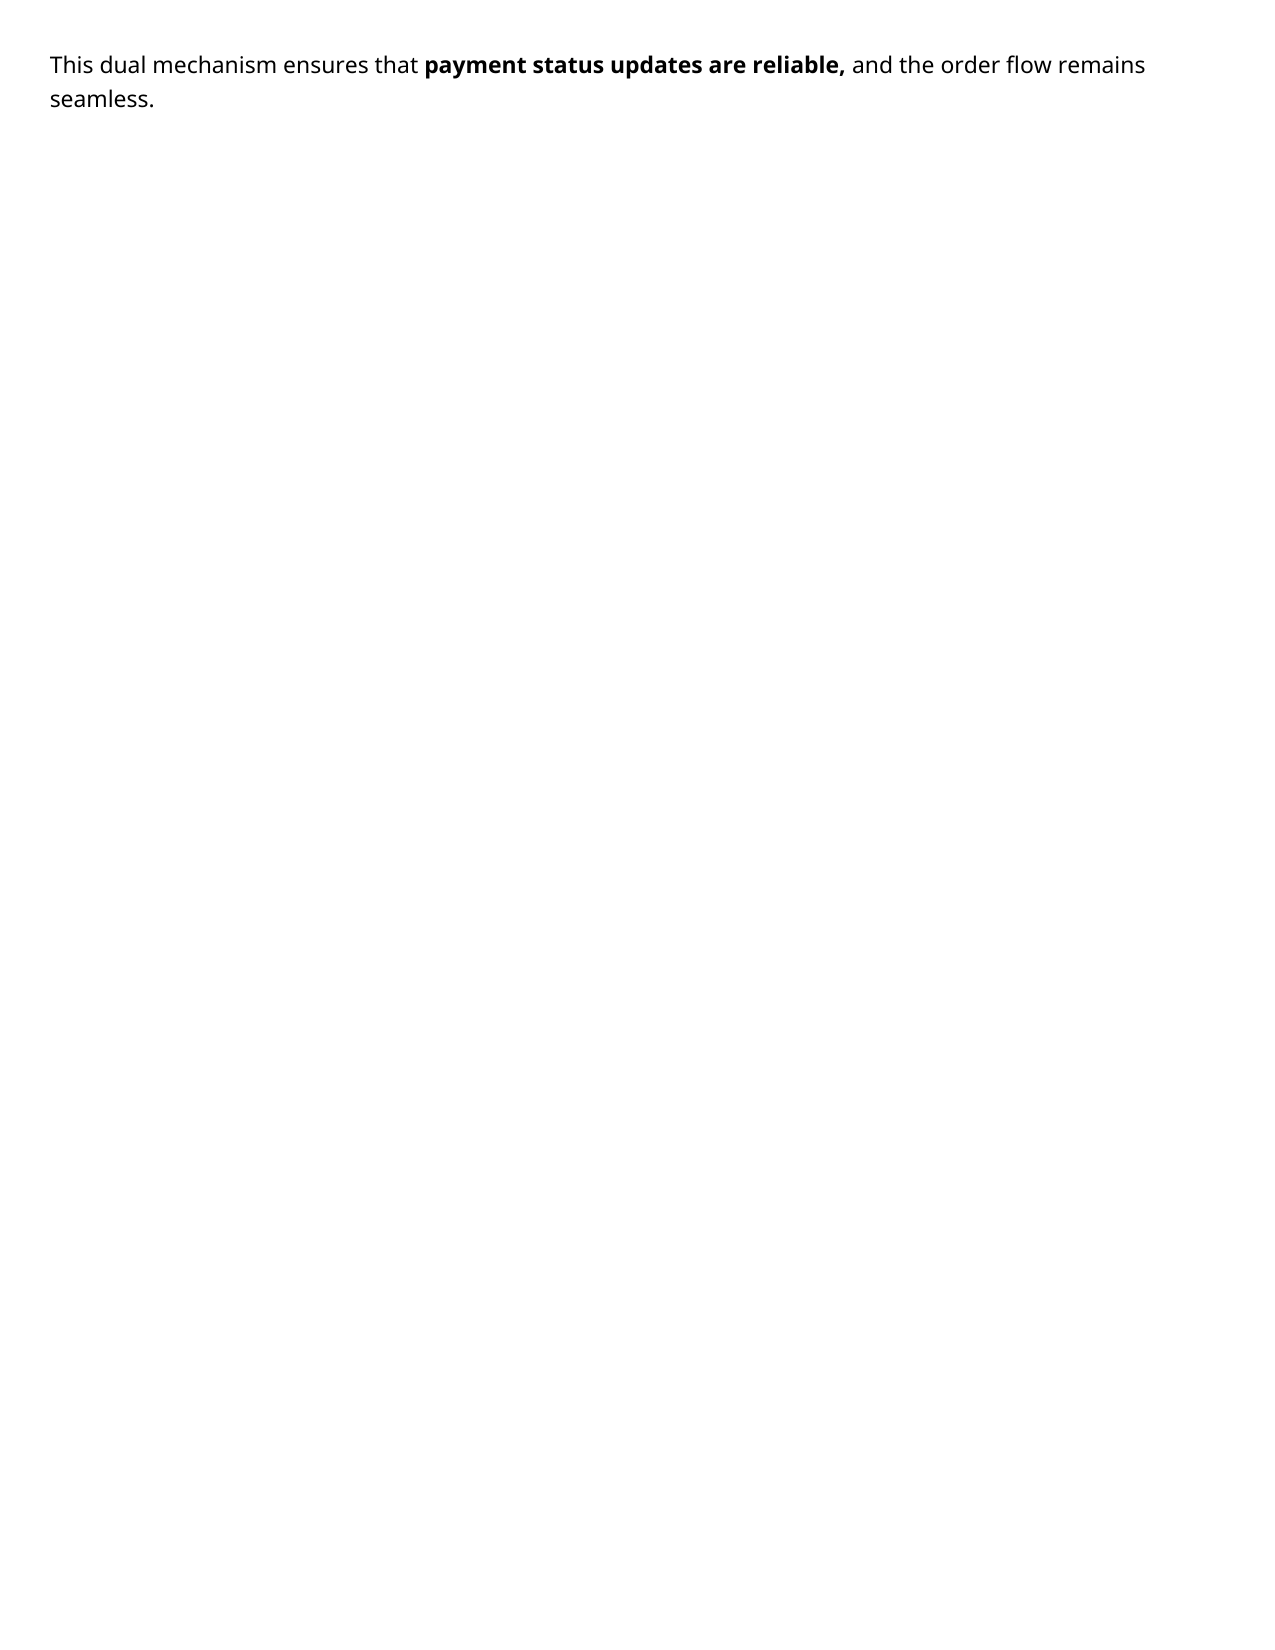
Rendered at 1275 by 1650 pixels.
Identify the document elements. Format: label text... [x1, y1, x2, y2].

text This dual mechanism ensures that payment status updates are reliable, and the order flow remains seamless. [49, 49, 1237, 114]
